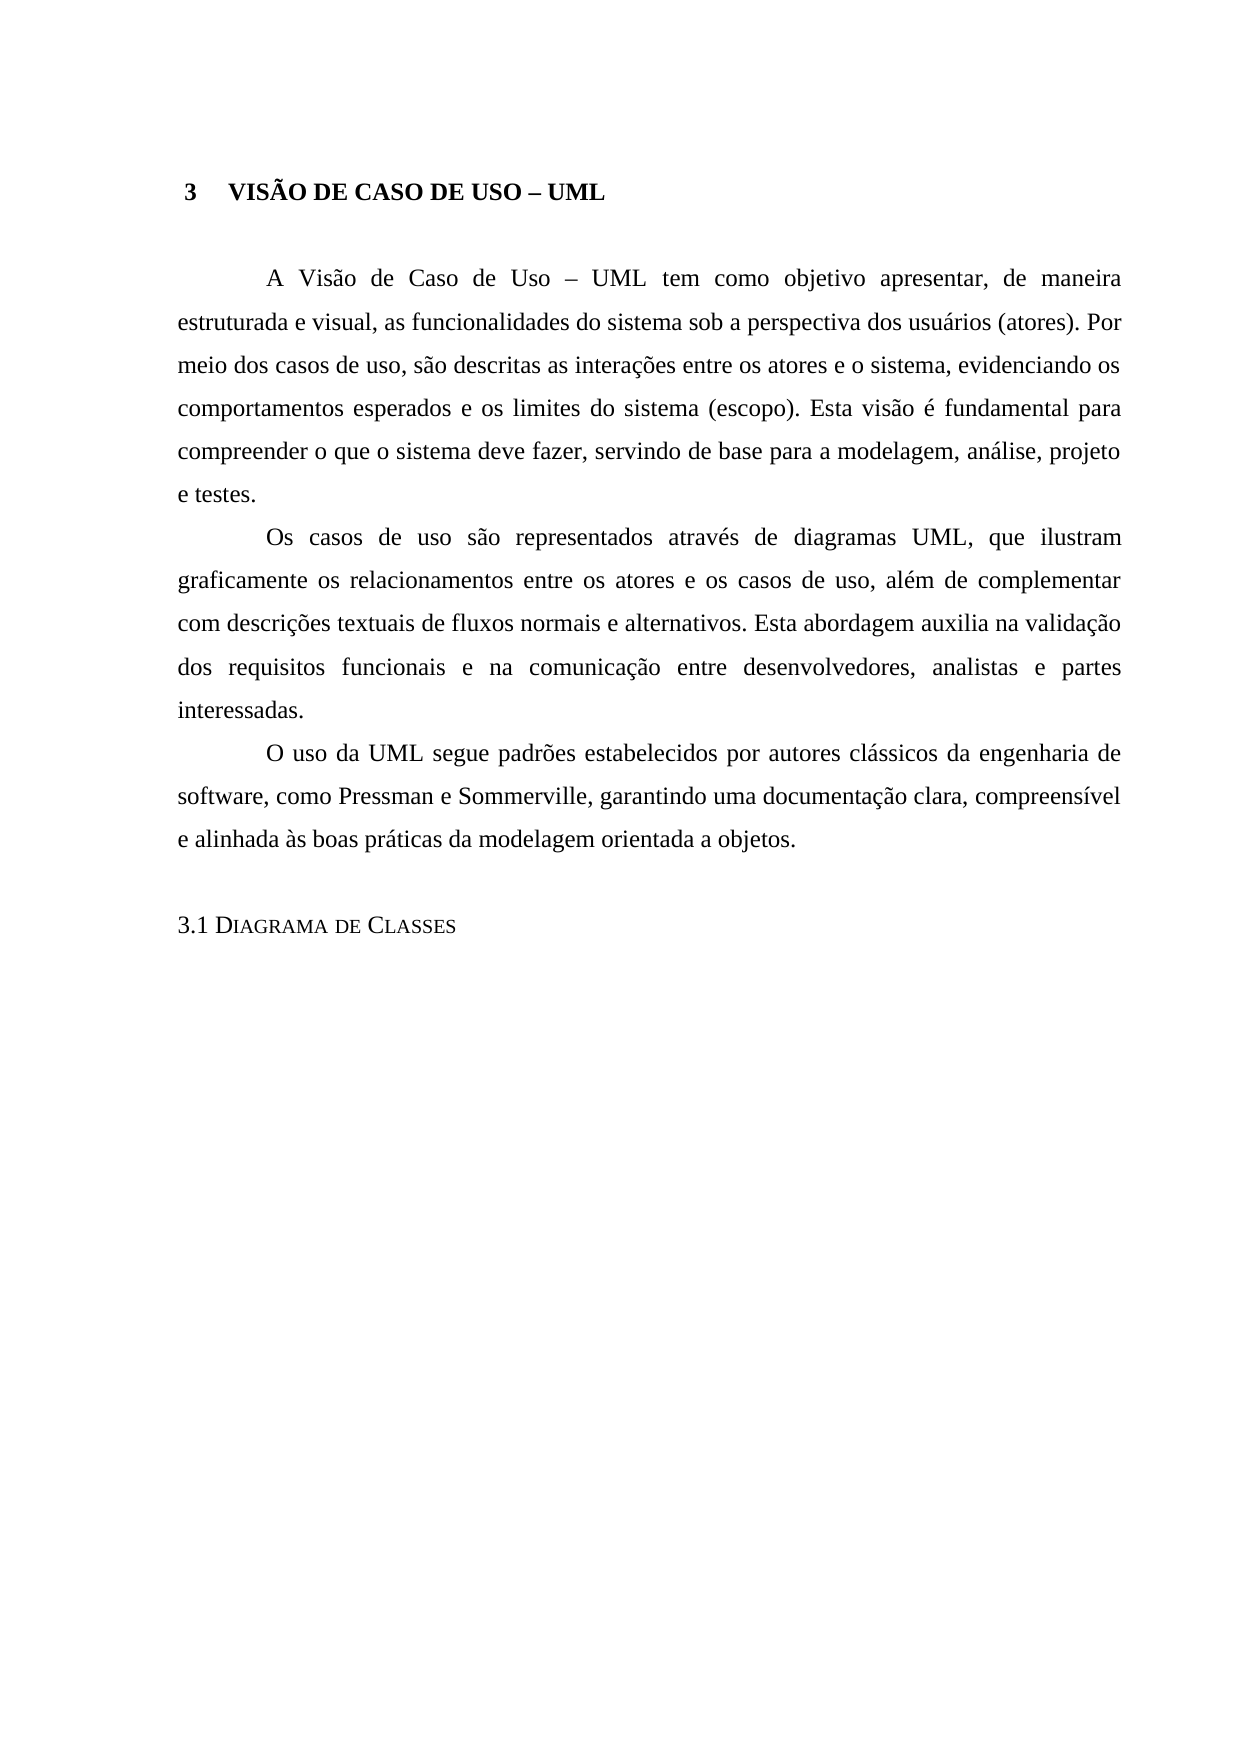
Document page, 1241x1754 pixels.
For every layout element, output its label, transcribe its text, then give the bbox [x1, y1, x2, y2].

text O uso da UML segue padrões estabelecidos por autores clássicos da engenharia de software, como Pressman e Sommerville, garantindo uma documentação clara, compreensível e alinhada às boas práticas da modelagem orientada a objetos. [177, 738, 1122, 853]
text A Visão de Caso de Uso – UML tem como objetivo apresentar, de maneira estruturada e visual, as funcionalidades do sistema sob a perspectiva dos usuários (atores). Por meio dos casos de uso, são descritas as interações entre os atores e o sistema, evidenciando os comportamentos esperados e os limites do sistema (escopo). Esta visão é fundamental para compreender o que o sistema deve fazer, servindo de base para a modelagem, análise, projeto e testes. [177, 263, 1122, 508]
subtitle VISÃO DE CASO DE USO – UML [184, 177, 1122, 206]
subtitle 3.1 Diagrama de Classes [177, 910, 1122, 939]
text Os casos de uso são representados através de diagramas UML, que ilustram graficamente os relacionamentos entre os atores e os casos de uso, além de complementar com descrições textuais de fluxos normais e alternativos. Esta abordagem auxilia na validação dos requisitos funcionais e na comunicação entre desenvolvedores, analistas e partes interessadas. [177, 522, 1122, 723]
